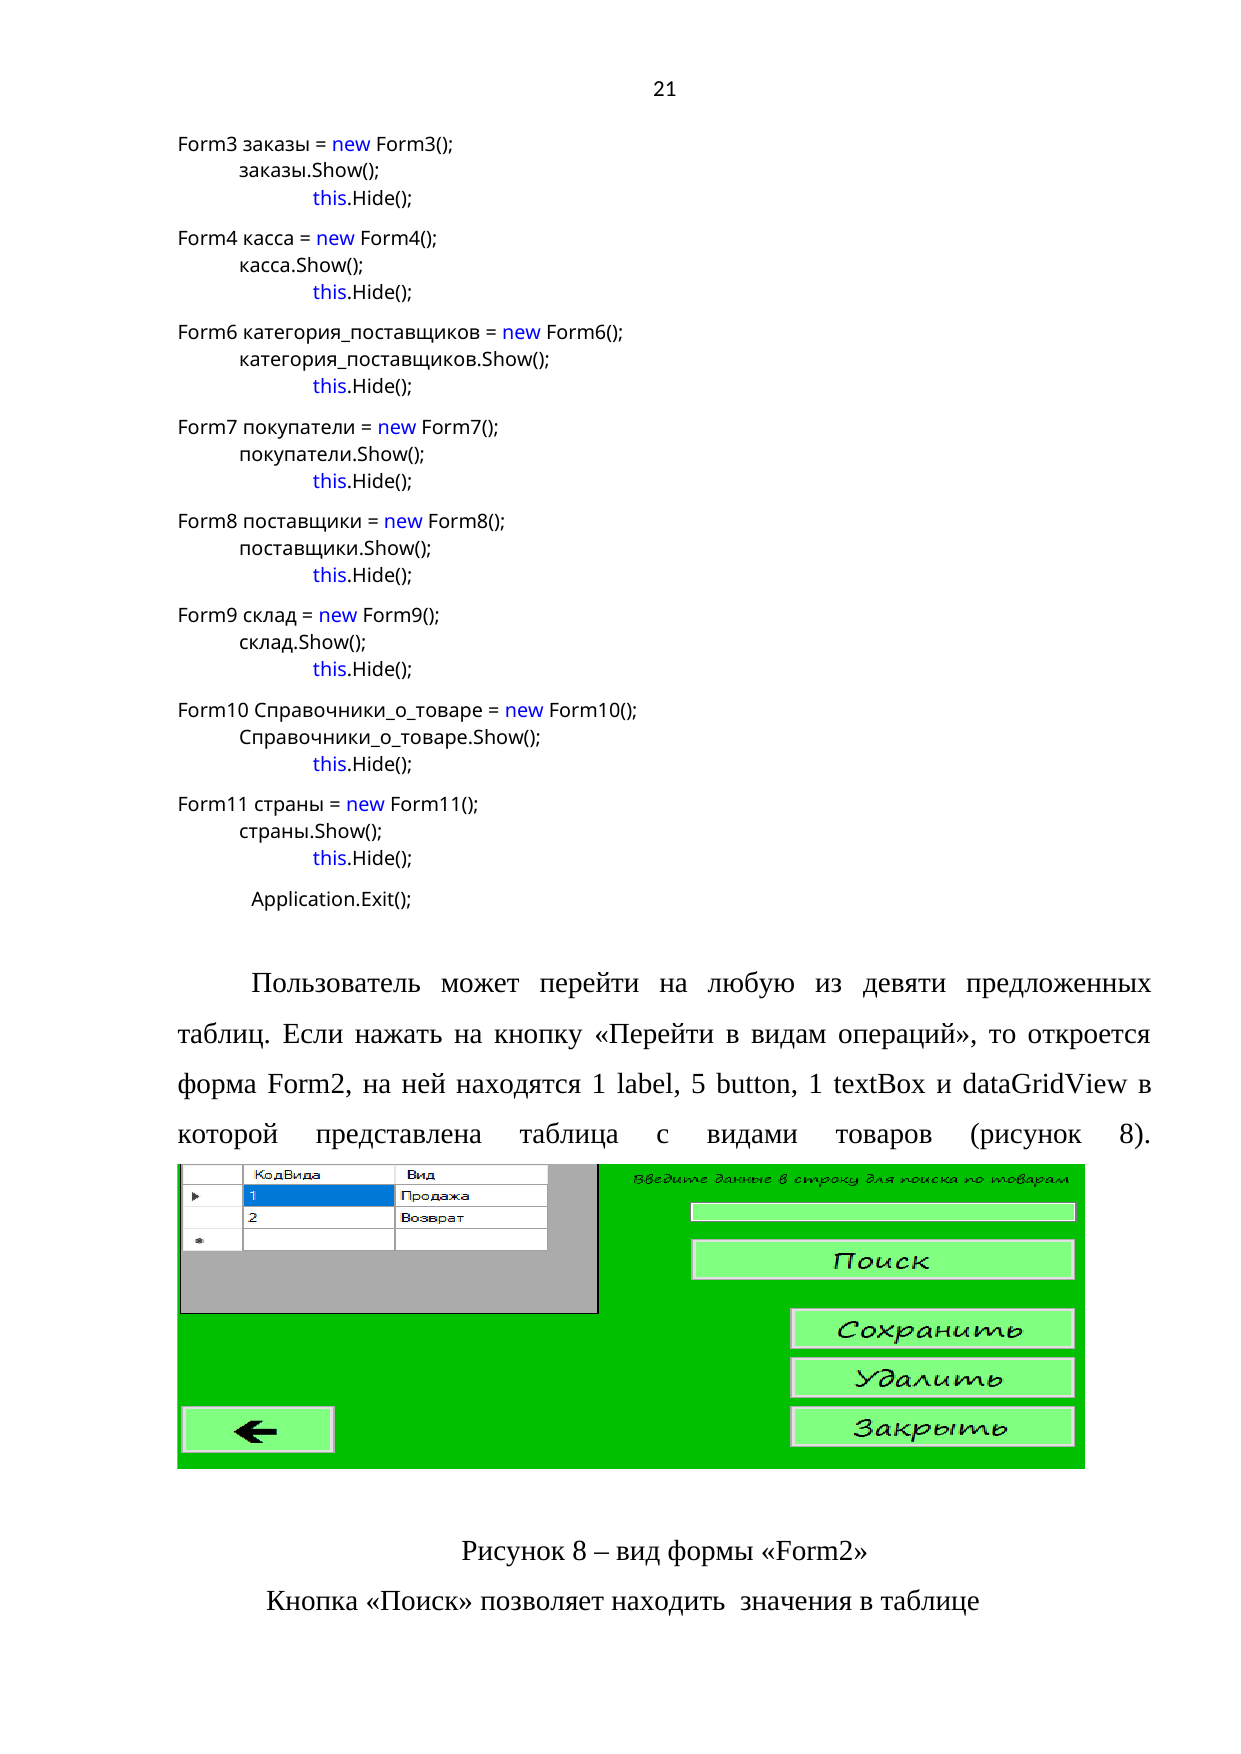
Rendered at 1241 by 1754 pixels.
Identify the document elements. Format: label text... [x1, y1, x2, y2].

text this.Hide(); [177, 750, 1152, 777]
text this.Hide(); [177, 184, 1152, 211]
text Кнопка «Поиск» позволяет находить значения в таблице [177, 1583, 1152, 1617]
text Form8 поставщики = new Form8(); [177, 507, 1152, 534]
text this.Hide(); [177, 656, 1152, 683]
text покупатели.Show(); [177, 440, 1152, 467]
text страны.Show(); [177, 817, 1152, 844]
text Application.Exit(); [177, 885, 1152, 912]
text склад.Show(); [177, 629, 1152, 656]
text this.Hide(); [177, 467, 1152, 494]
text Form3 заказы = new Form3(); [177, 130, 1152, 157]
text Рисунок 8 – вид формы «Form2» [177, 1533, 1152, 1567]
picture [177, 1164, 1085, 1469]
text Form6 категория_поставщиков = new Form6(); [177, 318, 1152, 346]
text Form10 Справочники_о_товаре = new Form10(); [177, 696, 1152, 723]
text this.Hide(); [177, 372, 1152, 399]
text this.Hide(); [177, 561, 1152, 588]
text this.Hide(); [177, 844, 1152, 871]
text касса.Show(); [177, 251, 1152, 278]
text заказы.Show(); [177, 157, 1152, 184]
text Form9 склад = new Form9(); [177, 602, 1152, 629]
text Справочники_о_товаре.Show(); [177, 723, 1152, 750]
text Form4 касса = new Form4(); [177, 224, 1152, 251]
text поставщики.Show(); [177, 534, 1152, 561]
text this.Hide(); [177, 278, 1152, 305]
text Form11 страны = new Form11(); [177, 790, 1152, 817]
text категория_поставщиков.Show(); [177, 346, 1152, 372]
text Form7 покупатели = new Form7(); [177, 413, 1152, 440]
